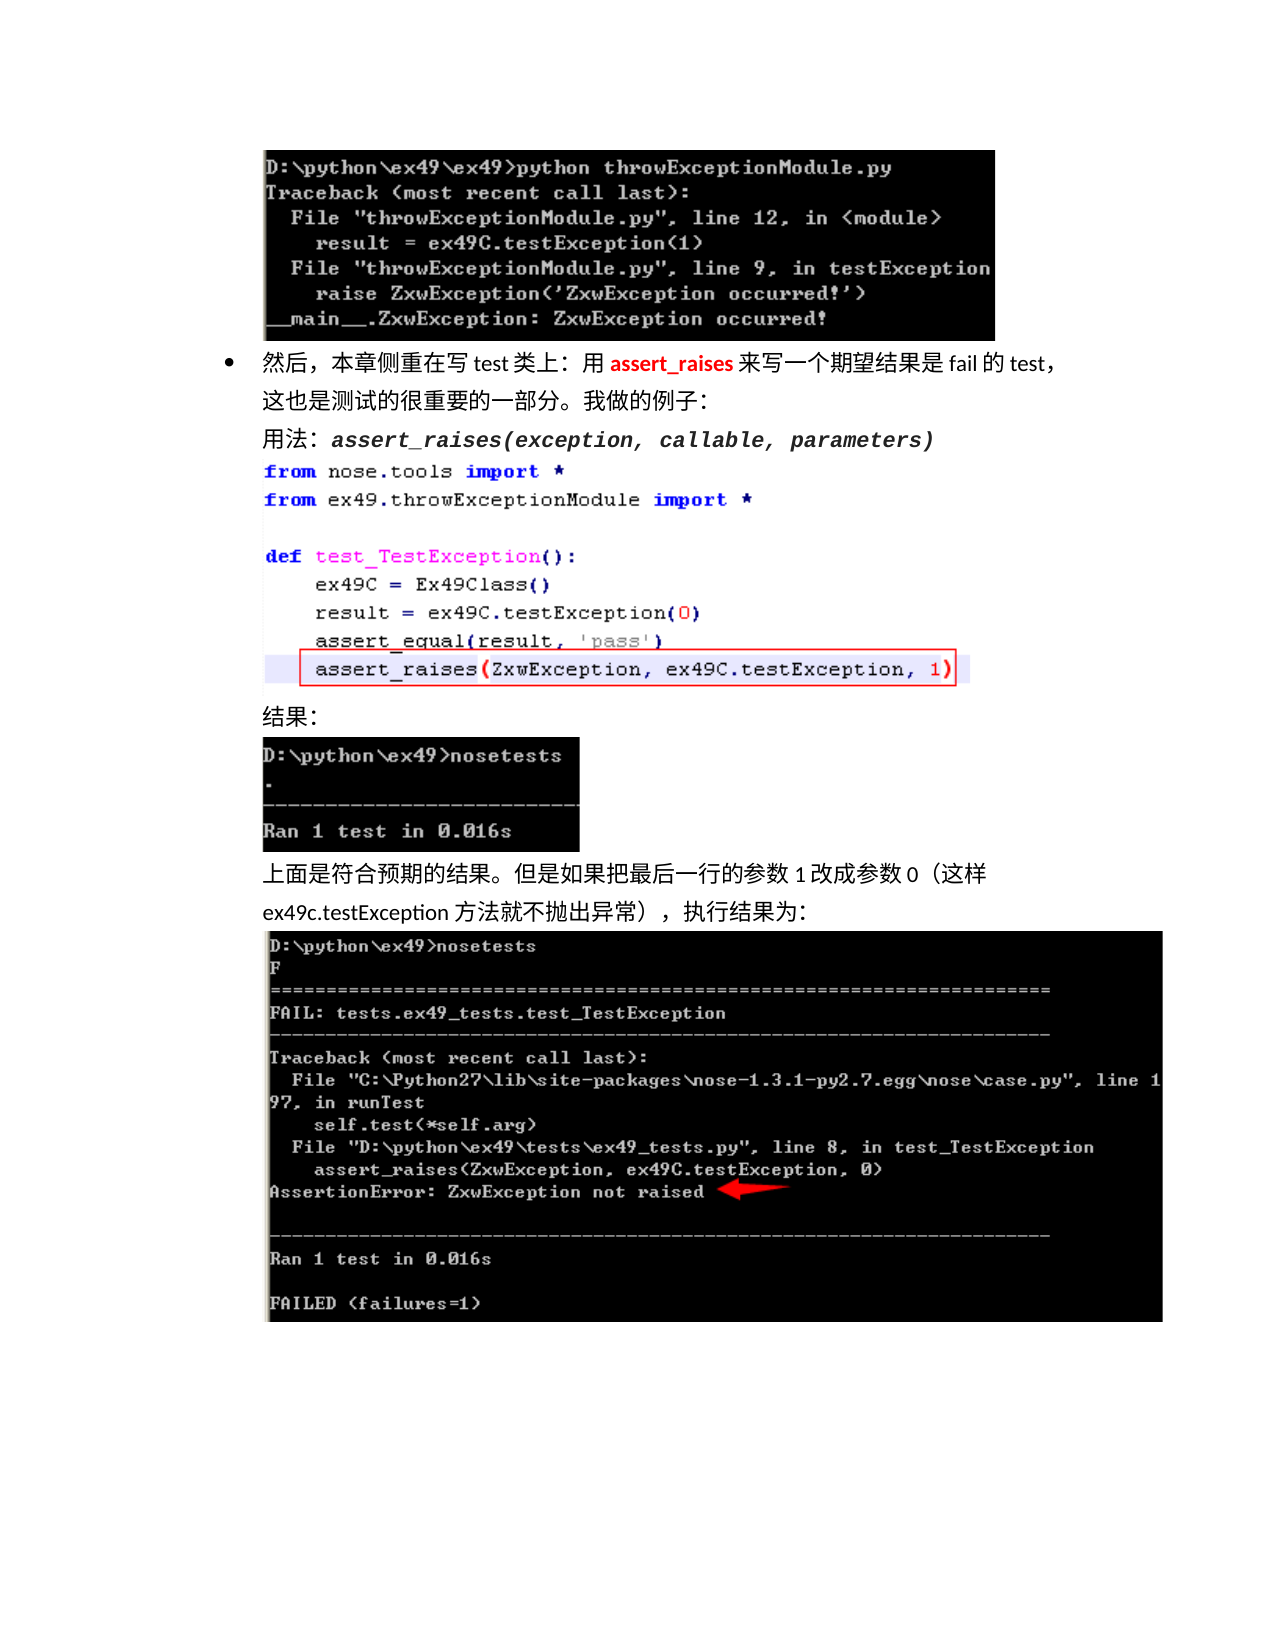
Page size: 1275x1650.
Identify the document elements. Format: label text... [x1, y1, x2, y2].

list 结果： [262, 699, 1087, 732]
picture [262, 459, 971, 696]
picture [262, 931, 1163, 1322]
list 上面是符合预期的结果。但是如果把最后一行的参数1改成参数0（这样ex49c.testException方法就不抛出异常），执行结果为： [262, 856, 1087, 927]
picture [262, 150, 996, 341]
list 用法：assert_raises(exception, callable, parameters) [262, 421, 1087, 454]
picture [262, 737, 580, 852]
list 然后，本章侧重在写test类上：用assert_raises来写一个期望结果是fail的test，这也是测试的很重要的一部分。我做的例子： [225, 345, 1087, 416]
